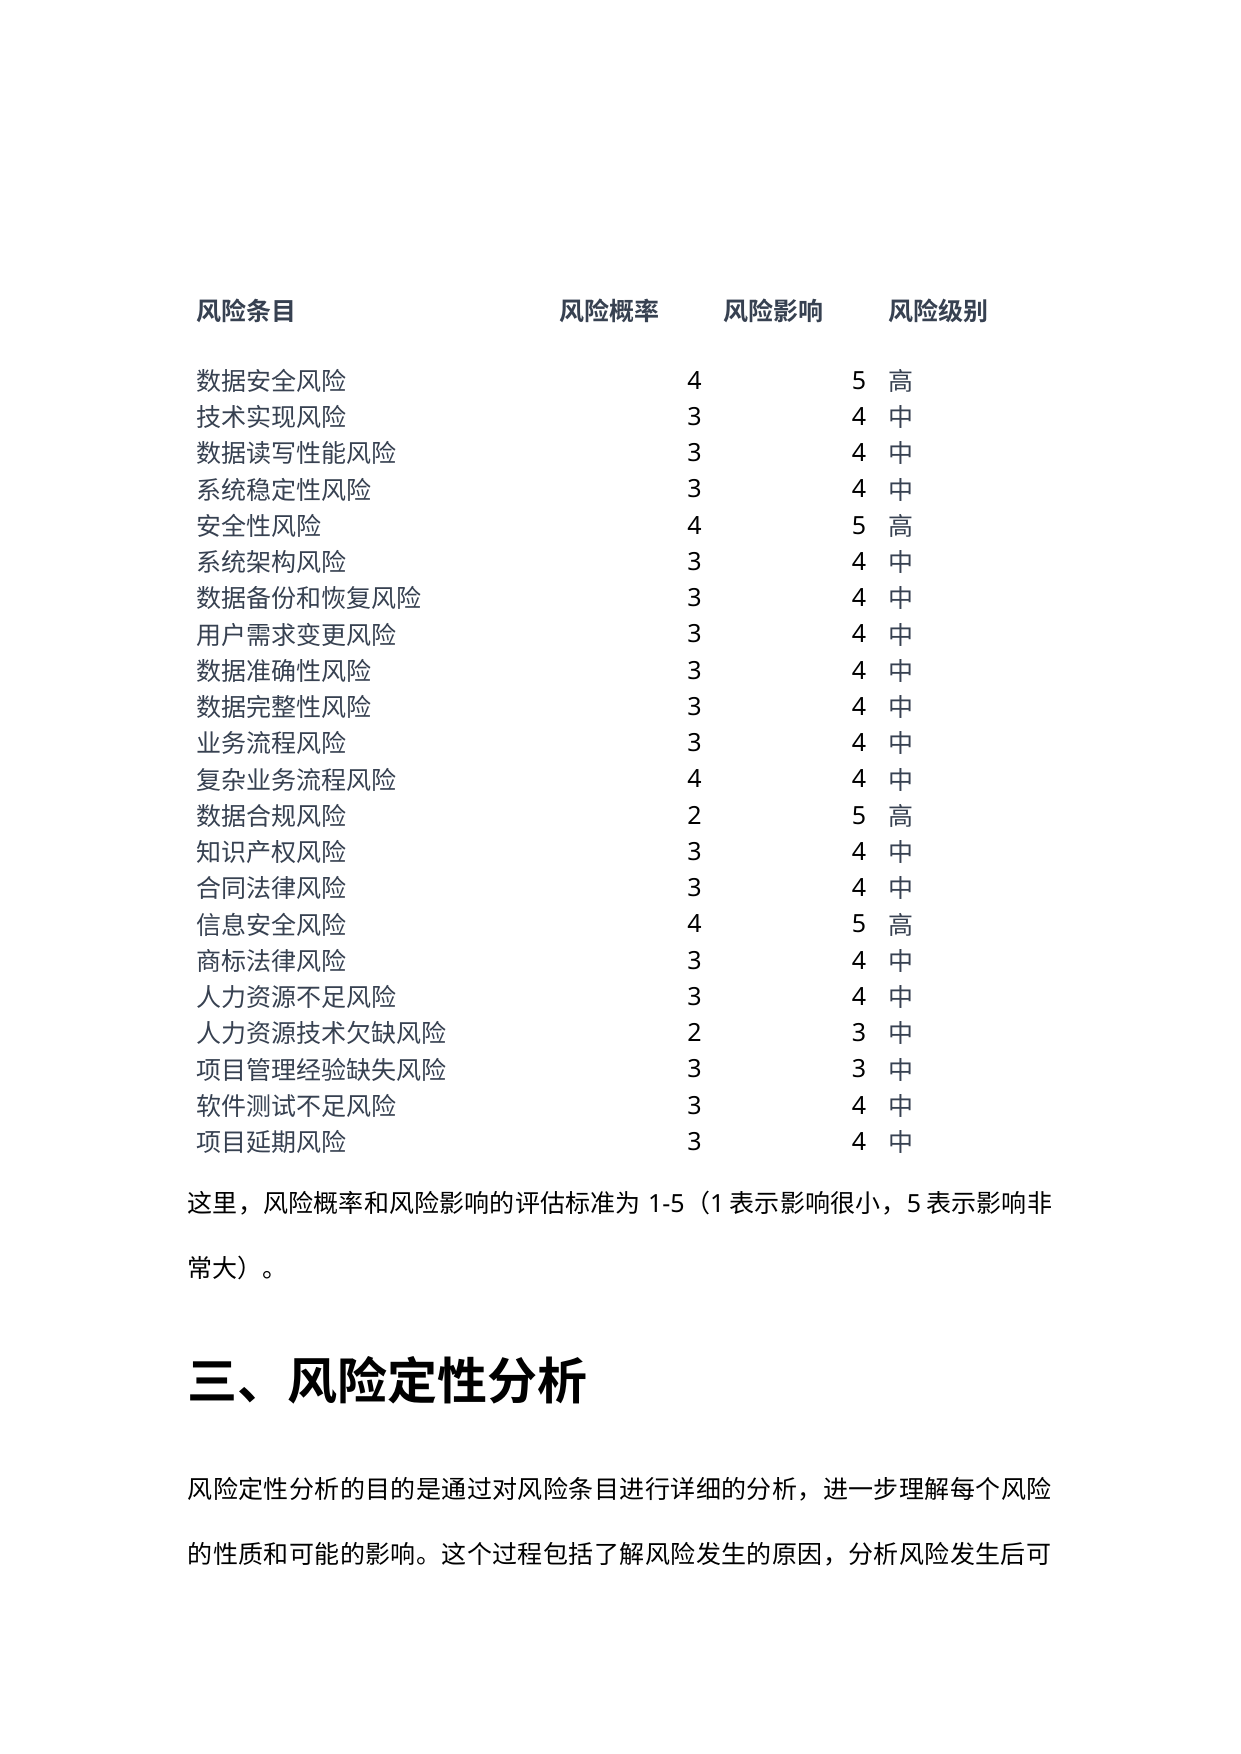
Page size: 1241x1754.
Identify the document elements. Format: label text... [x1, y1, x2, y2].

table_cell 2 [548, 796, 712, 833]
table_cell 信息安全风险 [185, 905, 548, 941]
table_cell 安全性风险 [185, 506, 548, 543]
table_cell 3 [548, 398, 712, 434]
table_cell 数据完整性风险 [185, 688, 548, 724]
table_cell 中 [877, 579, 1042, 615]
table_cell 软件测试不足风险 [185, 1086, 548, 1123]
table_cell 3 [548, 651, 712, 688]
table_cell 中 [877, 470, 1042, 506]
table_cell 3 [548, 941, 712, 978]
table_cell 数据备份和恢复风险 [185, 579, 548, 615]
table_cell 3 [548, 1086, 712, 1123]
table_cell 3 [548, 1050, 712, 1086]
table_cell 5 [713, 361, 877, 398]
table_cell 5 [713, 796, 877, 833]
table_header 风险概率 [548, 257, 712, 361]
table_cell 复杂业务流程风险 [185, 760, 548, 796]
table_cell 4 [548, 361, 712, 398]
table_cell 4 [713, 978, 877, 1014]
table_cell 中 [877, 615, 1042, 651]
table_cell 3 [713, 1050, 877, 1086]
table_cell 4 [713, 434, 877, 470]
table_cell 中 [877, 651, 1042, 688]
table_cell 4 [713, 579, 877, 615]
table_cell 3 [548, 1123, 712, 1159]
table_cell 4 [713, 941, 877, 978]
table_cell 中 [877, 833, 1042, 869]
table_cell 业务流程风险 [185, 724, 548, 760]
table_header 风险级别 [877, 257, 1042, 361]
table_cell 知识产权风险 [185, 833, 548, 869]
table_cell 人力资源技术欠缺风险 [185, 1014, 548, 1050]
table_cell 中 [877, 543, 1042, 579]
table_cell 中 [877, 434, 1042, 470]
table_cell 2 [548, 1014, 712, 1050]
table_cell 4 [713, 833, 877, 869]
table_cell 中 [877, 1014, 1042, 1050]
table_cell 人力资源不足风险 [185, 978, 548, 1014]
table_cell 5 [713, 506, 877, 543]
table_cell 3 [713, 1014, 877, 1050]
table_cell 3 [548, 869, 712, 905]
table_header 风险影响 [713, 257, 877, 361]
table_cell 系统架构风险 [185, 543, 548, 579]
table_cell 3 [548, 688, 712, 724]
table_cell 高 [877, 361, 1042, 398]
text 这里，风险概率和风险影响的评估标准为1-5（1表示影响很小，5表示影响非常大）。 [187, 194, 1053, 1299]
table_cell 数据合规风险 [185, 796, 548, 833]
table_cell 3 [548, 978, 712, 1014]
table_cell 技术实现风险 [185, 398, 548, 434]
table_cell 4 [713, 543, 877, 579]
table_cell 合同法律风险 [185, 869, 548, 905]
table_cell 3 [548, 543, 712, 579]
table_cell 4 [713, 398, 877, 434]
table_cell 中 [877, 688, 1042, 724]
table_cell 用户需求变更风险 [185, 615, 548, 651]
table_cell 4 [713, 1123, 877, 1159]
table_cell 数据准确性风险 [185, 651, 548, 688]
table_cell 3 [548, 434, 712, 470]
table_cell 中 [877, 869, 1042, 905]
text 风险定性分析的目的是通过对风险条目进行详细的分析，进一步理解每个风险的性质和可能的影响。这个过程包括了解风险发生的原因，分析风险发生后可能的结果，以及确定风险的影响程度。 [187, 1455, 1053, 1585]
table_cell 中 [877, 724, 1042, 760]
table_cell 3 [548, 470, 712, 506]
table_cell 4 [548, 905, 712, 941]
table_cell 4 [713, 1086, 877, 1123]
table_cell 3 [548, 615, 712, 651]
table_cell 4 [713, 615, 877, 651]
table_cell 高 [877, 905, 1042, 941]
table_cell 4 [713, 869, 877, 905]
table_cell 4 [713, 760, 877, 796]
table_cell 3 [548, 579, 712, 615]
table_cell 中 [877, 1086, 1042, 1123]
table_cell 商标法律风险 [185, 941, 548, 978]
table_header 风险条目 [185, 257, 548, 361]
table_cell 项目管理经验缺失风险 [185, 1050, 548, 1086]
table_cell 中 [877, 978, 1042, 1014]
table_cell 数据安全风险 [185, 361, 548, 398]
table_cell 项目延期风险 [185, 1123, 548, 1159]
table_cell 5 [713, 905, 877, 941]
table_cell 数据读写性能风险 [185, 434, 548, 470]
table_cell 系统稳定性风险 [185, 470, 548, 506]
table_cell 中 [877, 398, 1042, 434]
table_cell 4 [713, 724, 877, 760]
table_cell 中 [877, 760, 1042, 796]
table_cell 4 [713, 688, 877, 724]
table_cell 4 [713, 651, 877, 688]
table_cell 高 [877, 796, 1042, 833]
subtitle 三、风险定性分析 [187, 1329, 1053, 1426]
table_cell 中 [877, 1050, 1042, 1086]
table_cell 4 [713, 470, 877, 506]
table_cell 中 [877, 1123, 1042, 1159]
table_cell 中 [877, 941, 1042, 978]
table_cell 4 [548, 760, 712, 796]
table_cell 3 [548, 833, 712, 869]
table_cell 3 [548, 724, 712, 760]
table_cell 4 [548, 506, 712, 543]
table_cell 高 [877, 506, 1042, 543]
